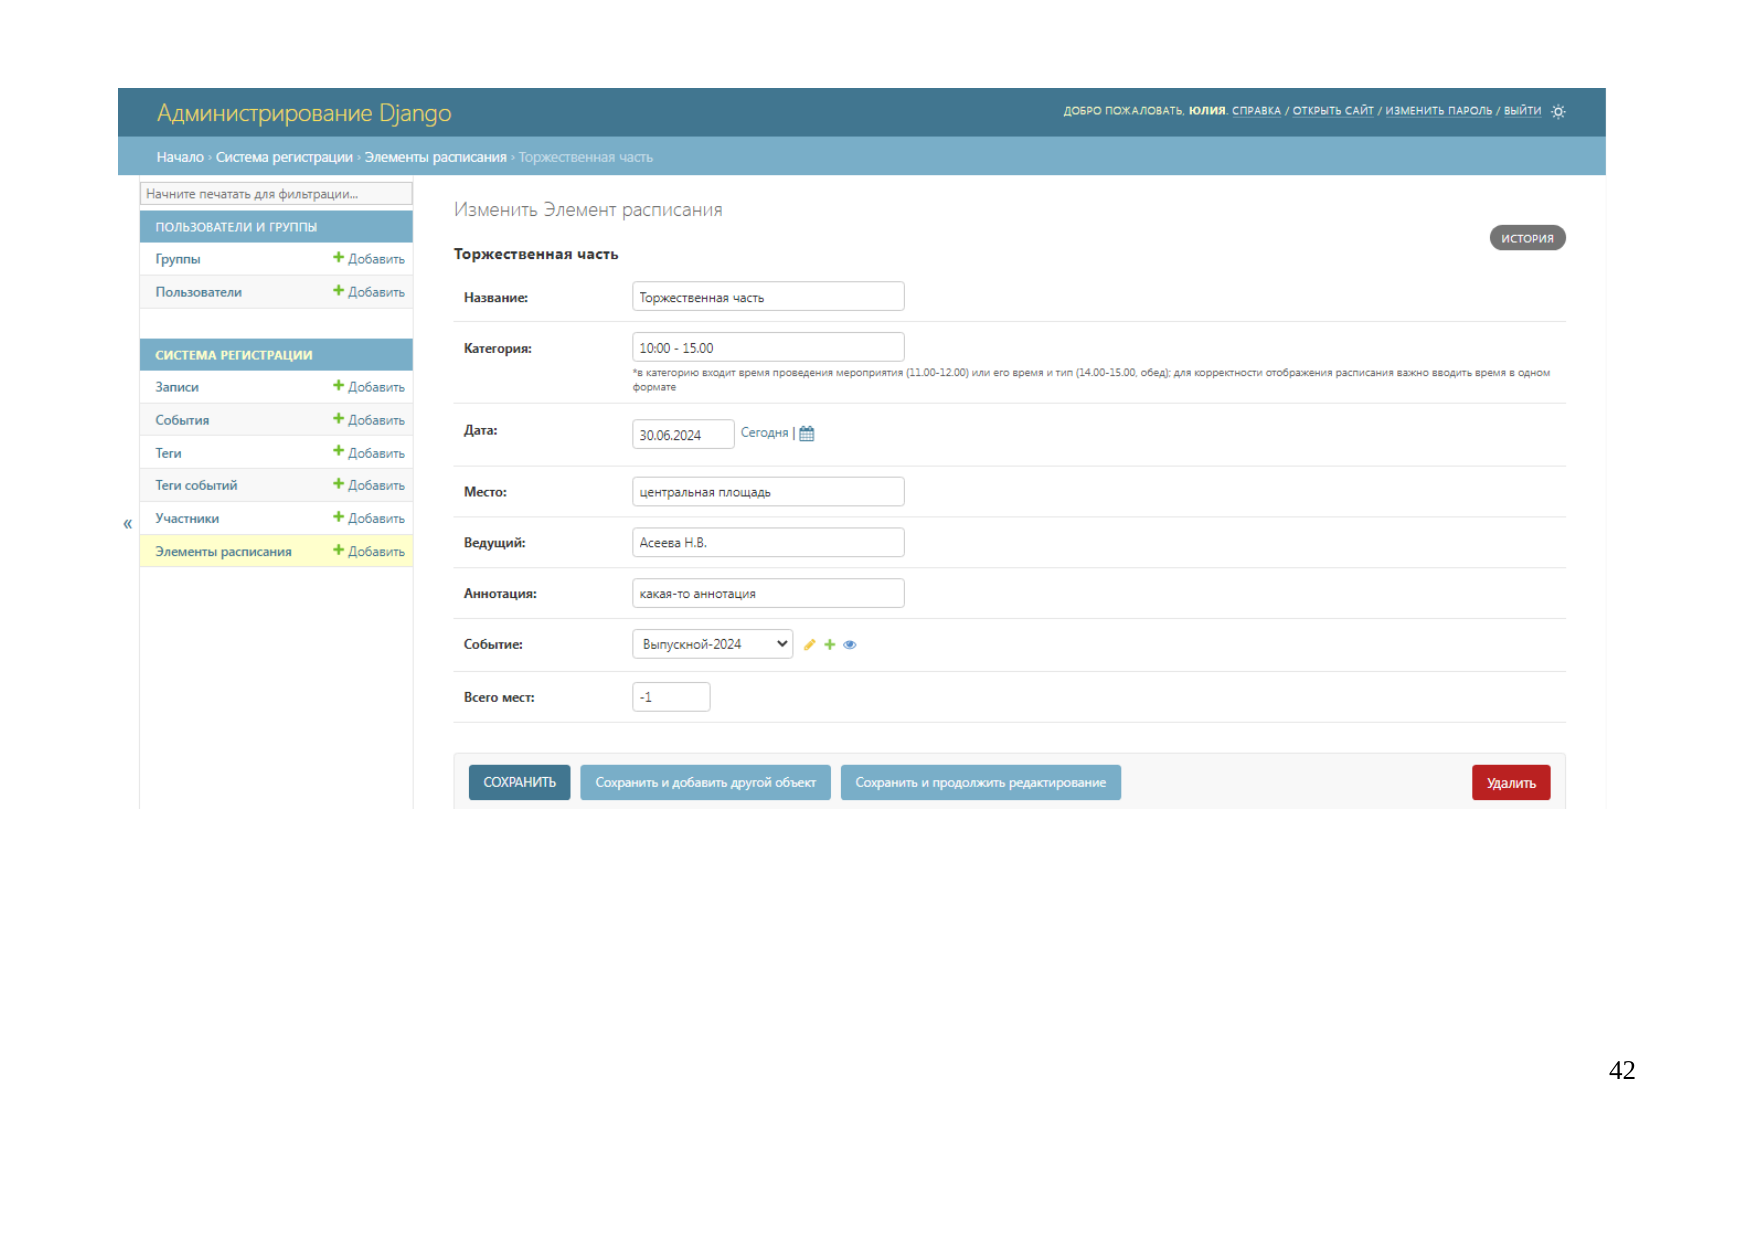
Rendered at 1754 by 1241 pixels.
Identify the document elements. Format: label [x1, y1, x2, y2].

picture [118, 88, 1607, 809]
